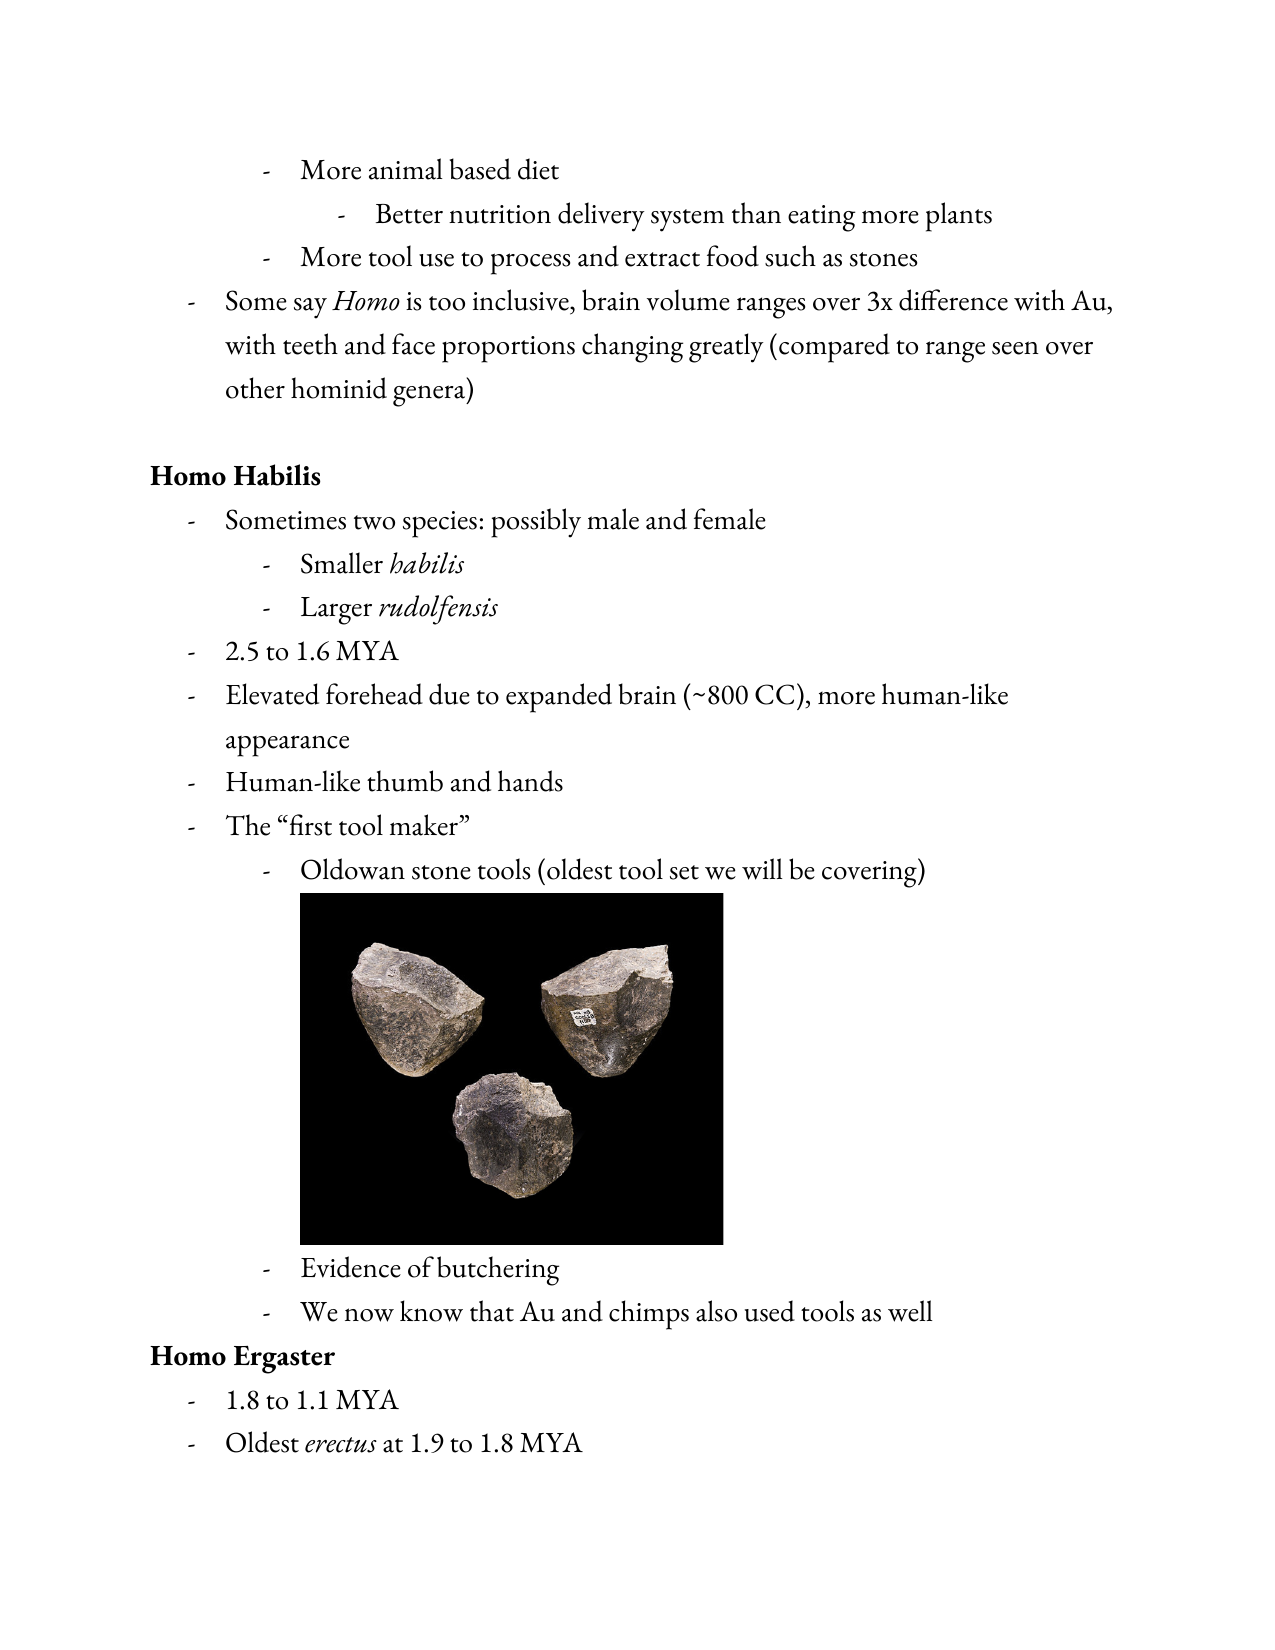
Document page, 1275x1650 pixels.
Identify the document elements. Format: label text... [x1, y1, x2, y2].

list Oldest erectus at 1.9 to 1.8 MYA [187, 1423, 1125, 1462]
list Larger rudolfensis [262, 587, 1125, 626]
list More animal based diet [262, 150, 1125, 188]
list More tool use to process and extract food such as stones [262, 237, 1125, 276]
list Smaller habilis [262, 544, 1125, 582]
list 1.8 to 1.1 MYA [187, 1380, 1125, 1418]
picture [300, 893, 724, 1245]
list Oldowan stone tools (oldest tool set we will be covering) [262, 850, 1125, 888]
text Homo Habilis [150, 456, 1125, 494]
list Some say Homo is too inclusive, brain volume ranges over 3x difference with Au, with teeth and face proportions changing greatly (compared to range seen over other hominid genera) [187, 281, 1125, 407]
list 2.5 to 1.6 MYA [187, 631, 1125, 669]
list We now know that Au and chimps also used tools as well [262, 1292, 1125, 1330]
list The “first tool maker” [187, 806, 1125, 844]
list Better nutrition delivery system than eating more plants [337, 194, 1125, 232]
list Elevated forehead due to expanded brain (~800 CC), more human-like appearance [187, 675, 1125, 757]
list Evidence of butchering [262, 1248, 1125, 1287]
text Homo Ergaster [150, 1336, 1125, 1374]
list Human-like thumb and hands [187, 762, 1125, 801]
list Sometimes two species: possibly male and female [187, 500, 1125, 538]
